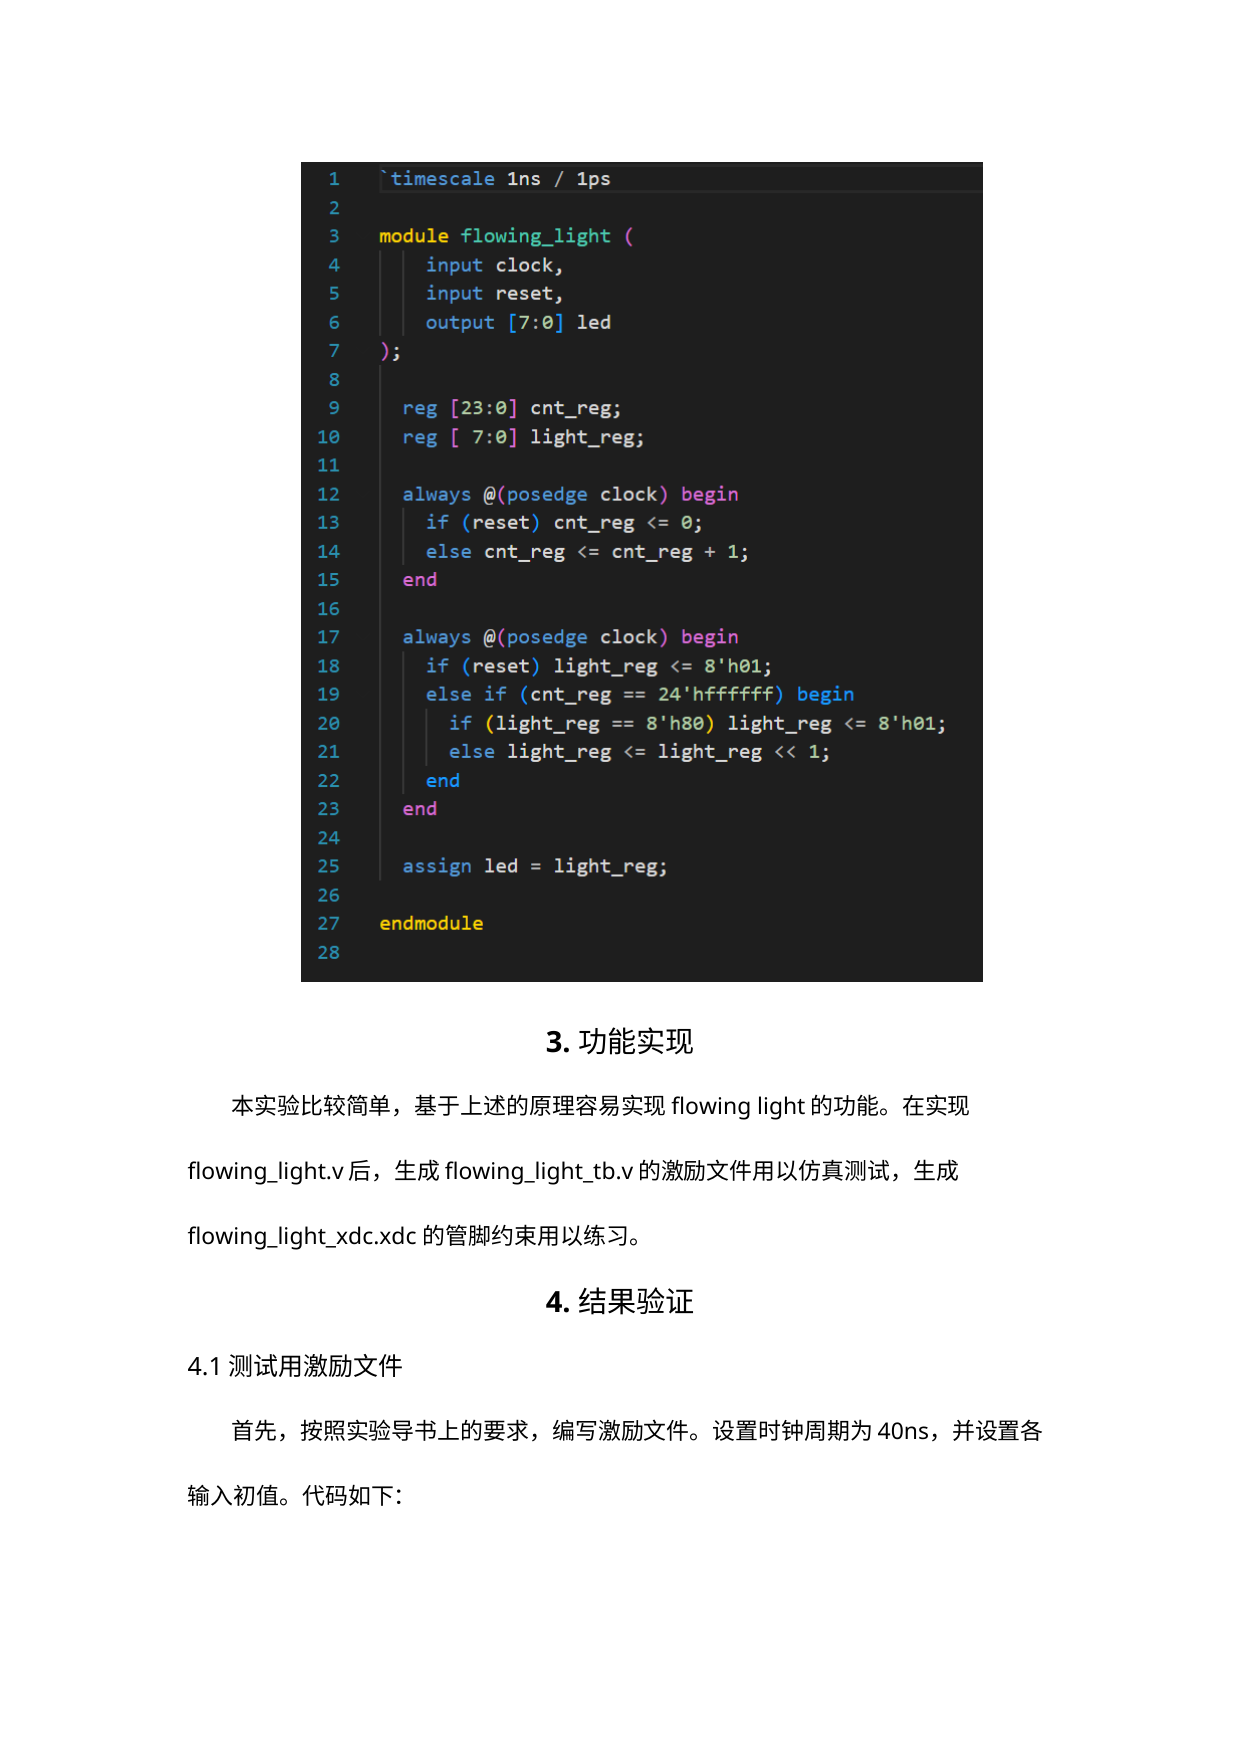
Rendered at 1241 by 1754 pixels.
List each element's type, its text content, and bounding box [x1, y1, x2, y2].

text 首先，按照实验导书上的要求，编写激励文件。设置时钟周期为40ns，并设置各输入初值。代码如下： [187, 1397, 1053, 1527]
text 4. 结果验证 [187, 1267, 1053, 1332]
text 3. 功能实现 [187, 1007, 1053, 1072]
picture [301, 162, 983, 982]
text 本实验比较简单，基于上述的原理容易实现flowing light的功能。在实现flowing_light.v后，生成flowing_light_tb.v的激励文件用以仿真测试，生成flowing_light_xdc.xdc 的管脚约束用以练习。 [187, 1072, 1053, 1267]
text 4.1测试用激励文件 [187, 1332, 1053, 1397]
